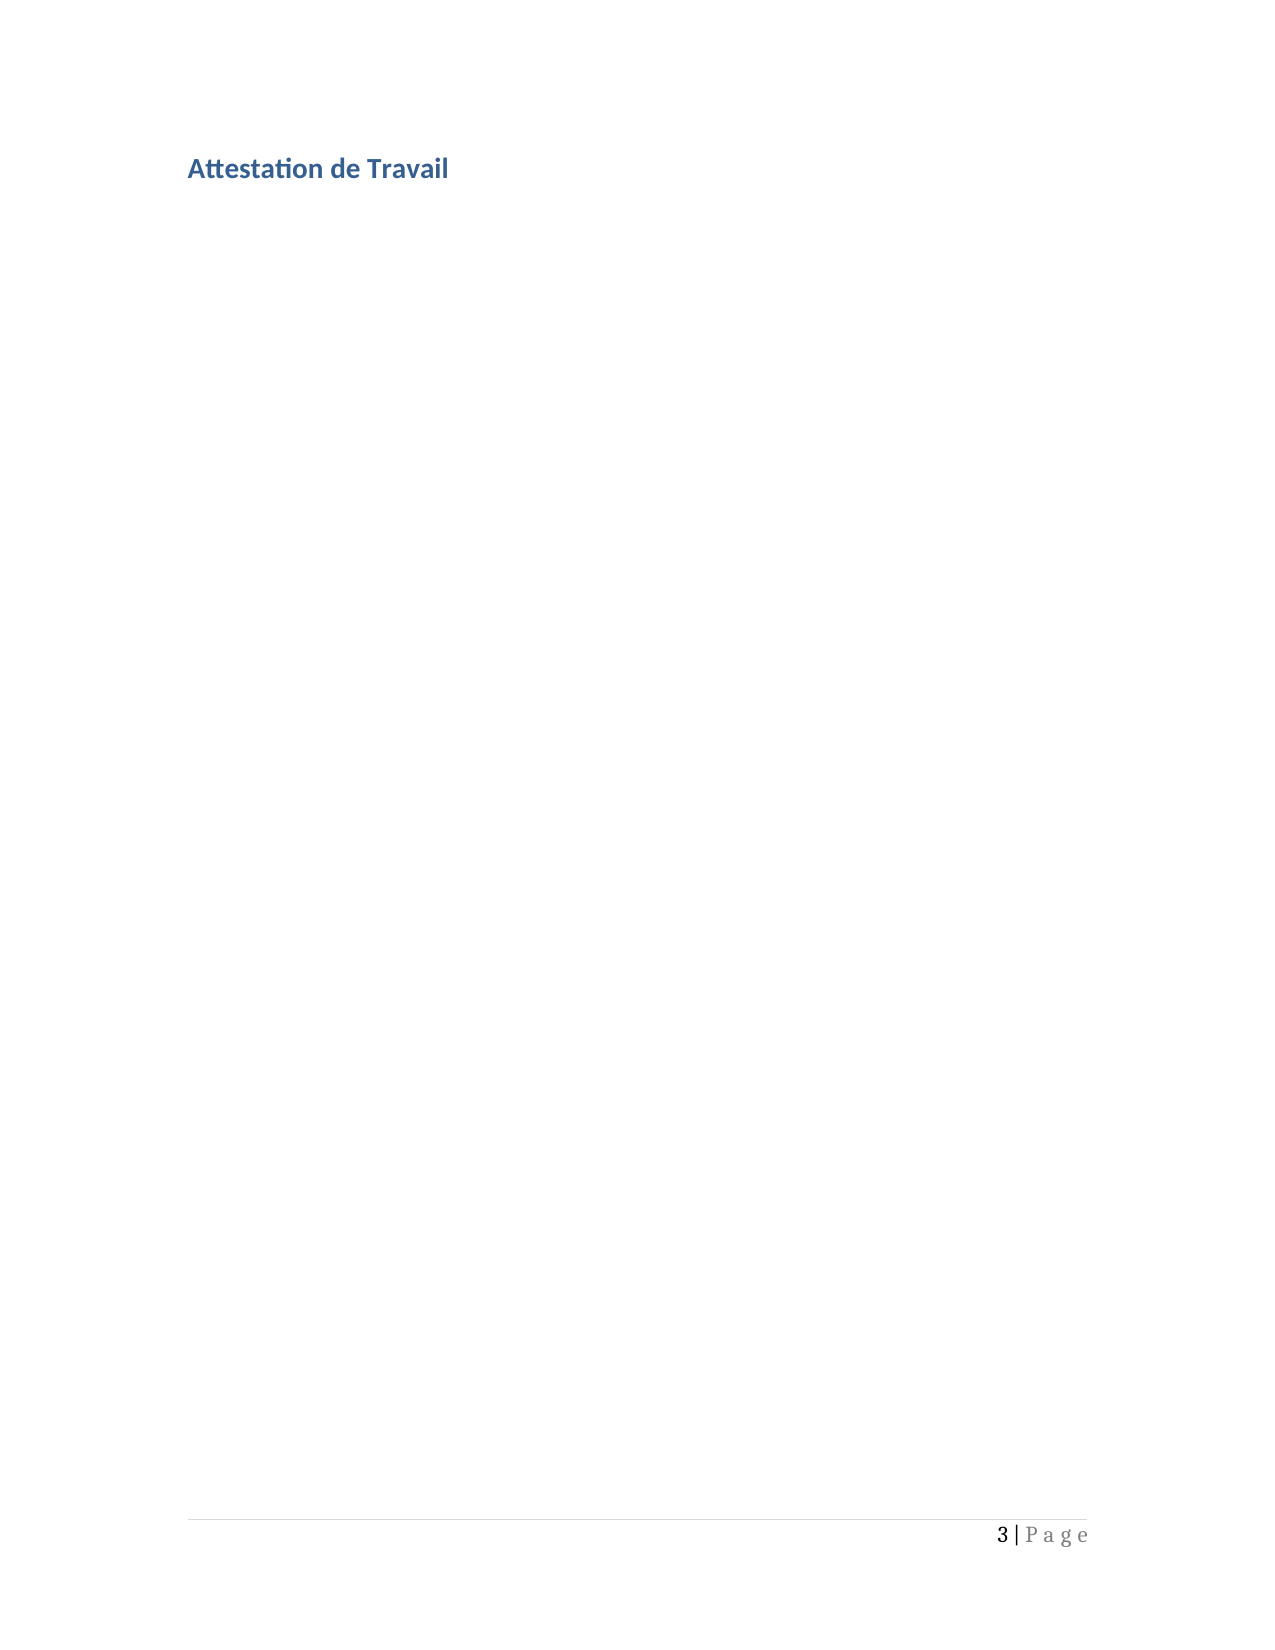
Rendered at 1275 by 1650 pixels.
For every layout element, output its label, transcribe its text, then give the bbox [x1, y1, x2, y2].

subtitle Attestation de Travail [187, 150, 1087, 186]
